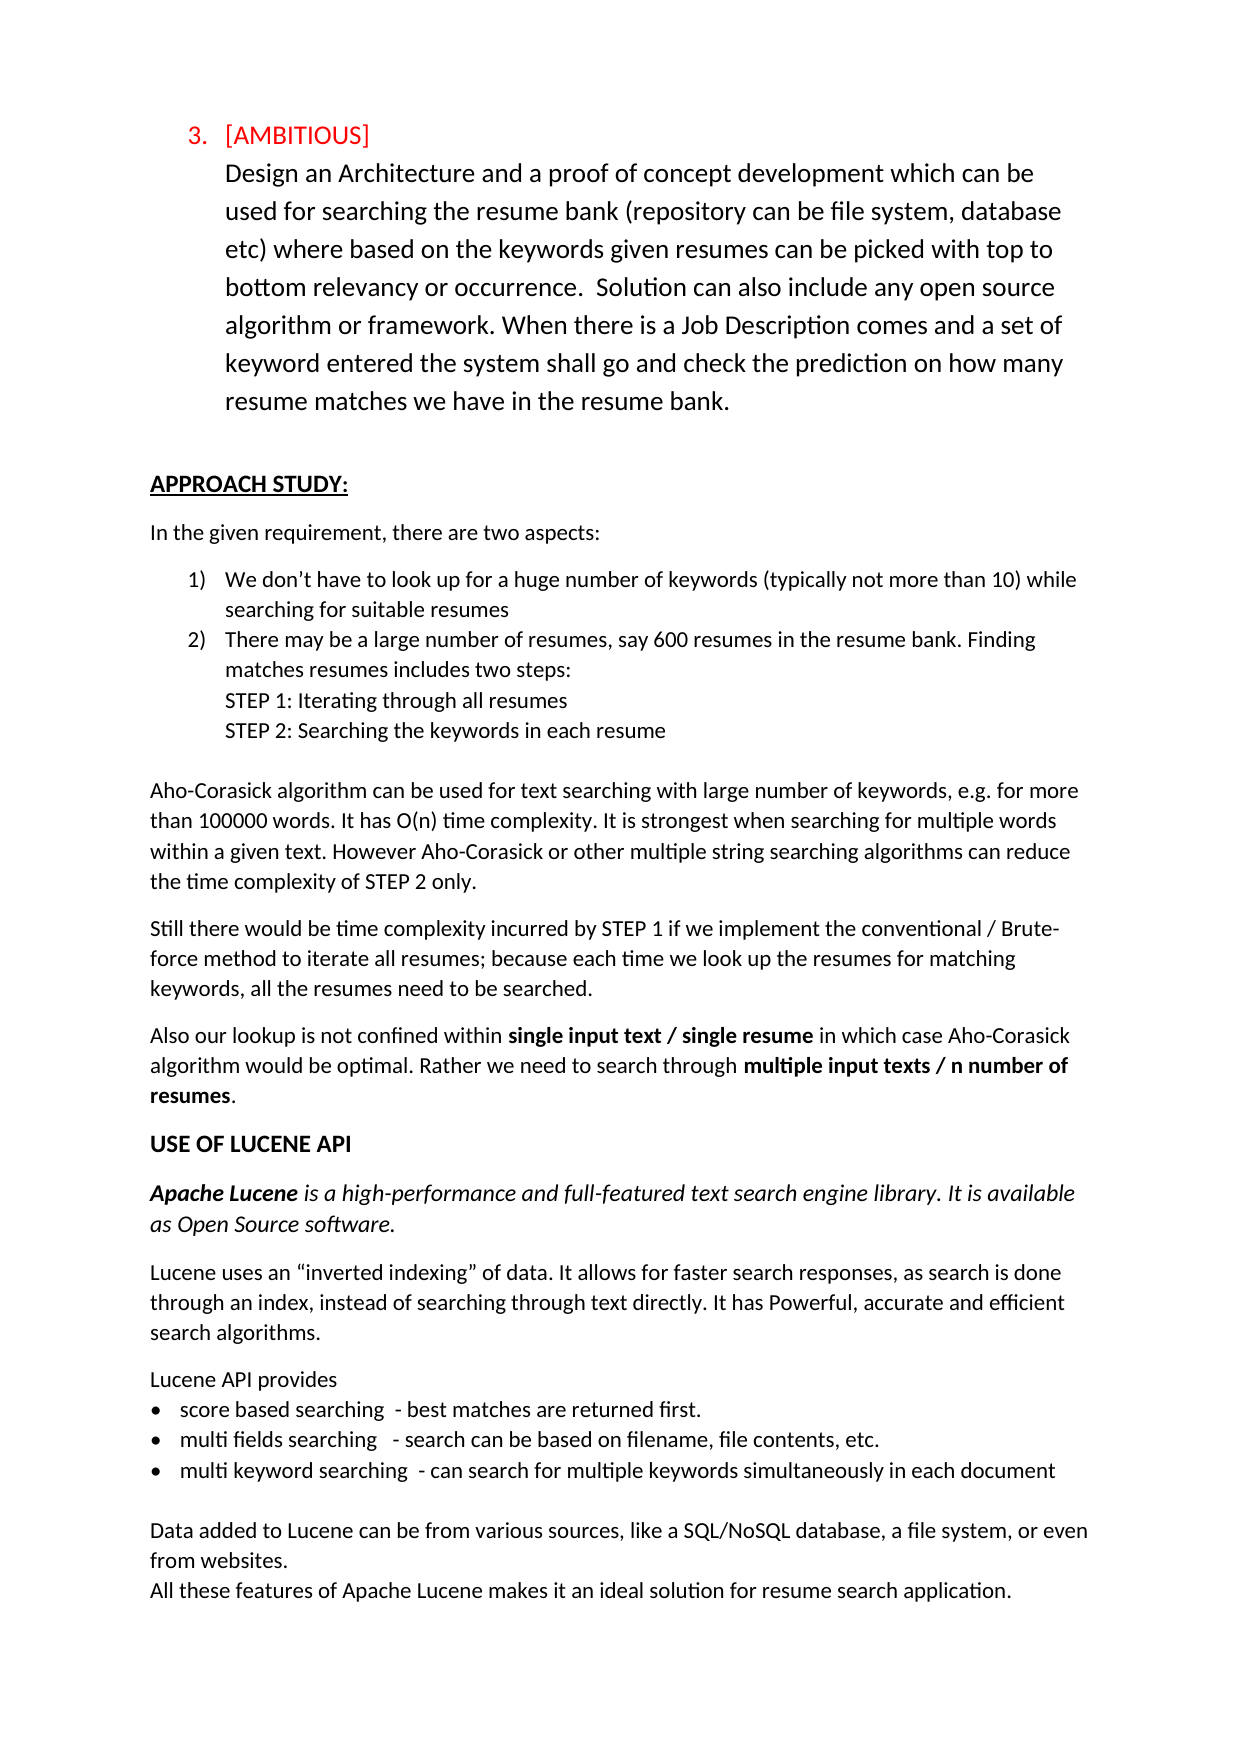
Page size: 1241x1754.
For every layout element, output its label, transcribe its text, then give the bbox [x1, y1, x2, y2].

text Data added to Lucene can be from various sources, like a SQL/NoSQL database, a file system, or even from websites. [150, 1516, 1090, 1574]
list We don’t have to look up for a huge number of keywords (typically not more than 10) while searching for suitable resumes [187, 565, 1090, 623]
text STEP 2: Searching the keywords in each resume [225, 716, 1090, 744]
text • multi keyword searching - can search for multiple keywords simultaneously in each document [150, 1456, 1090, 1484]
text • score based searching - best matches are returned first. [150, 1395, 1090, 1423]
list [AMBITIOUS] [187, 118, 1090, 151]
text USE OF LUCENE API [150, 1128, 1090, 1159]
text In the given requirement, there are two aspects: [150, 518, 1090, 546]
text APPROACH STUDY: [150, 468, 1090, 499]
text • multi fields searching - search can be based on filename, file contents, etc. [150, 1426, 1090, 1453]
text Design an Architecture and a proof of concept development which can be used for searching the resume bank (repository can be file system, database etc) where based on the keywords given resumes can be picked with top to bottom relevancy or occurrence. Solution can also include any open source algorithm or framework. When there is a Job Description comes and a set of keyword entered the system shall go and check the prediction on how many resume matches we have in the resume bank. [225, 156, 1090, 417]
text Still there would be time complexity incurred by STEP 1 if we implement the conventional / Brute-force method to iterate all resumes; because each time we look up the resumes for matching keywords, all the resumes need to be searched. [150, 914, 1090, 1002]
text Also our lookup is not confined within single input text / single resume in which case Aho-Corasick algorithm would be optimal. Rather we need to search through multiple input texts / n number of resumes. [150, 1021, 1090, 1109]
list There may be a large number of resumes, say 600 resumes in the resume bank. Finding matches resumes includes two steps: [187, 625, 1090, 683]
text Lucene uses an “inverted indexing” of data. It allows for faster search responses, as search is done through an index, instead of searching through text directly. It has Powerful, accurate and efficient search algorithms. [150, 1258, 1090, 1346]
text STEP 1: Iterating through all resumes [225, 686, 1090, 714]
text Lucene API provides [150, 1365, 1090, 1393]
text Aho-Corasick algorithm can be used for text searching with large number of keywords, e.g. for more than 100000 words. It has O(n) time complexity. It is strongest when searching for multiple words within a given text. However Aho-Corasick or other multiple string searching algorithms can reduce the time complexity of STEP 2 only. [150, 776, 1090, 895]
text Apache Lucene is a high-performance and full-featured text search engine library. It is available as Open Source software. [150, 1178, 1090, 1239]
text All these features of Apache Lucene makes it an ideal solution for resume search application. [150, 1577, 1090, 1604]
